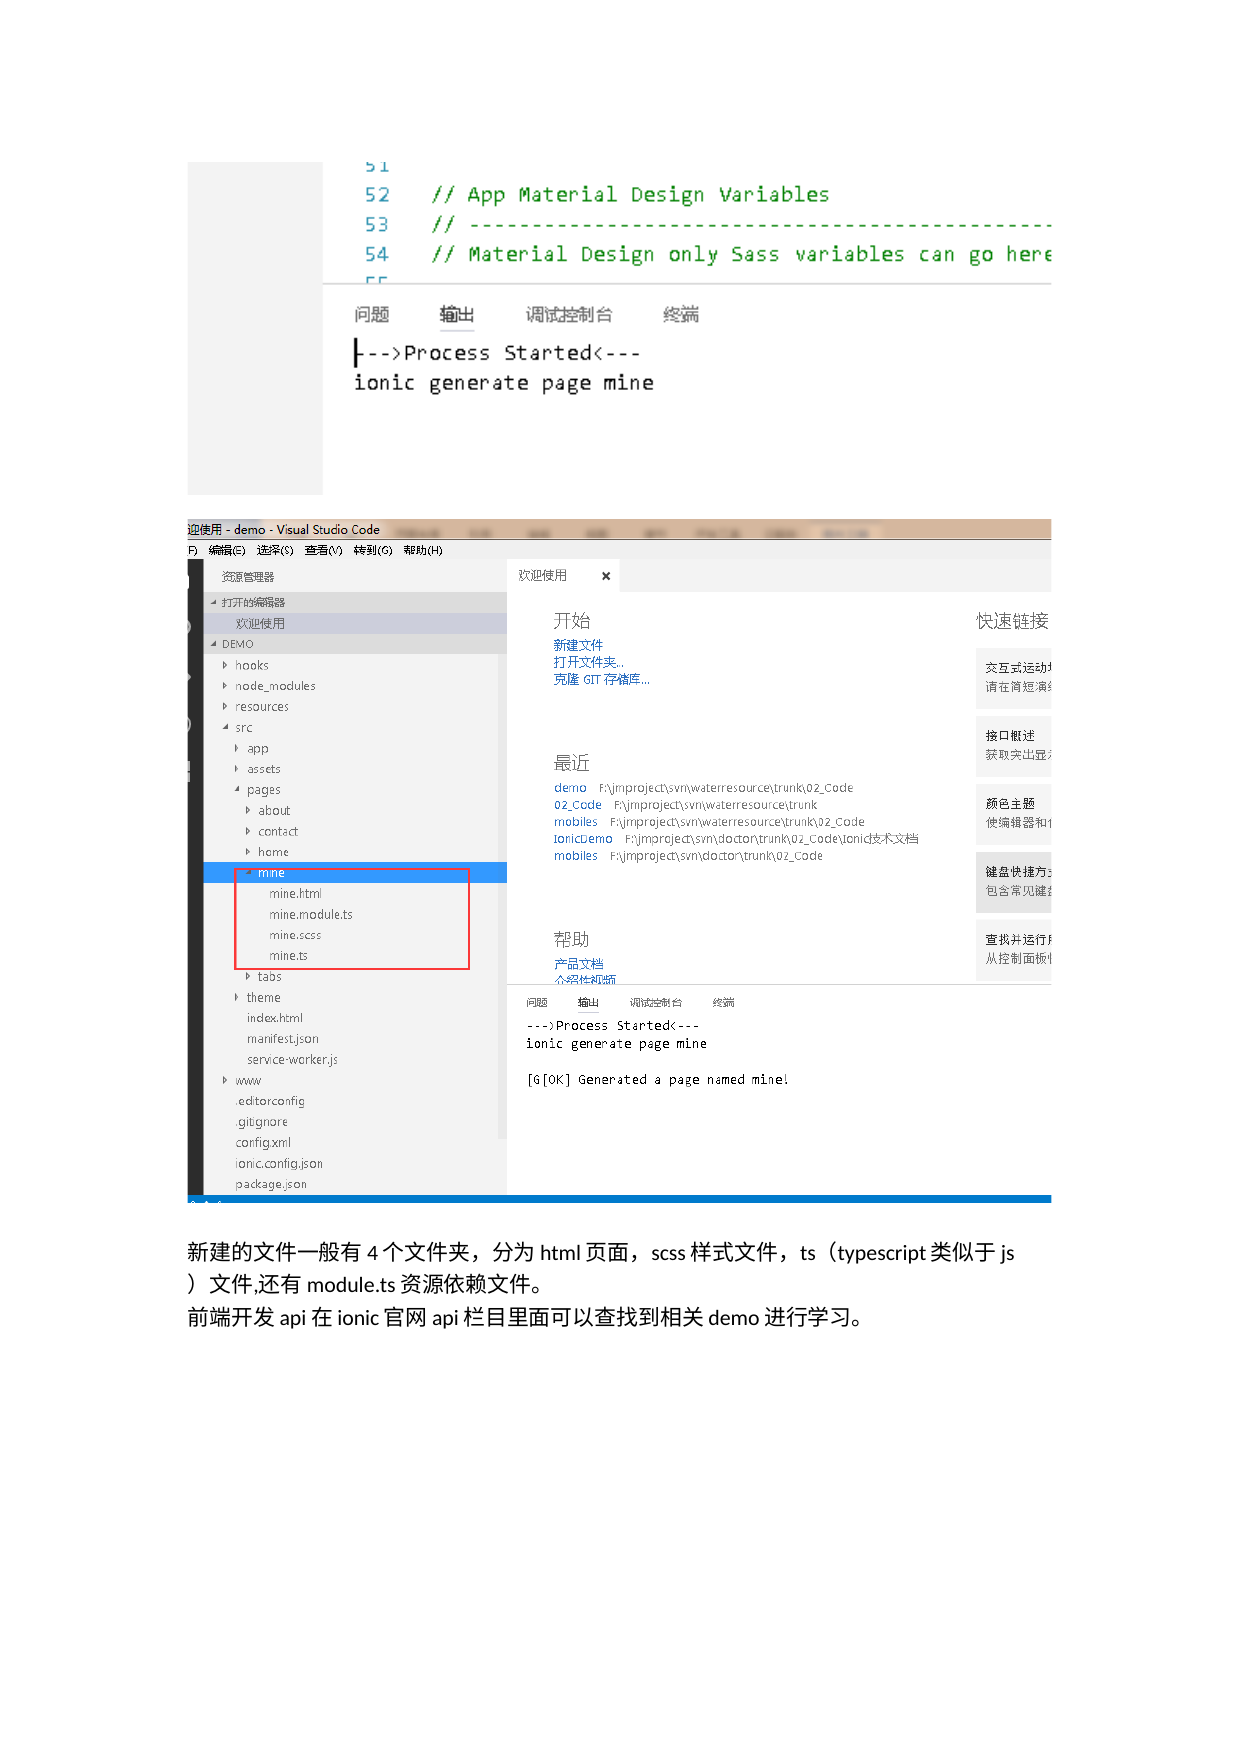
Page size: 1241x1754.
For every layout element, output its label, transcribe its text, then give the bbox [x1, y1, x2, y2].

list 前端开发api在ionic官网api栏目里面可以查找到相关demo进行学习。 [187, 1299, 1053, 1332]
picture [187, 162, 1052, 495]
list 新建的文件一般有4个文件夹，分为html页面，scss样式文件，ts（typescript类似于js [187, 1234, 1053, 1267]
list ）文件,还有module.ts资源依赖文件。 [187, 1267, 1053, 1299]
picture [187, 519, 1052, 1203]
